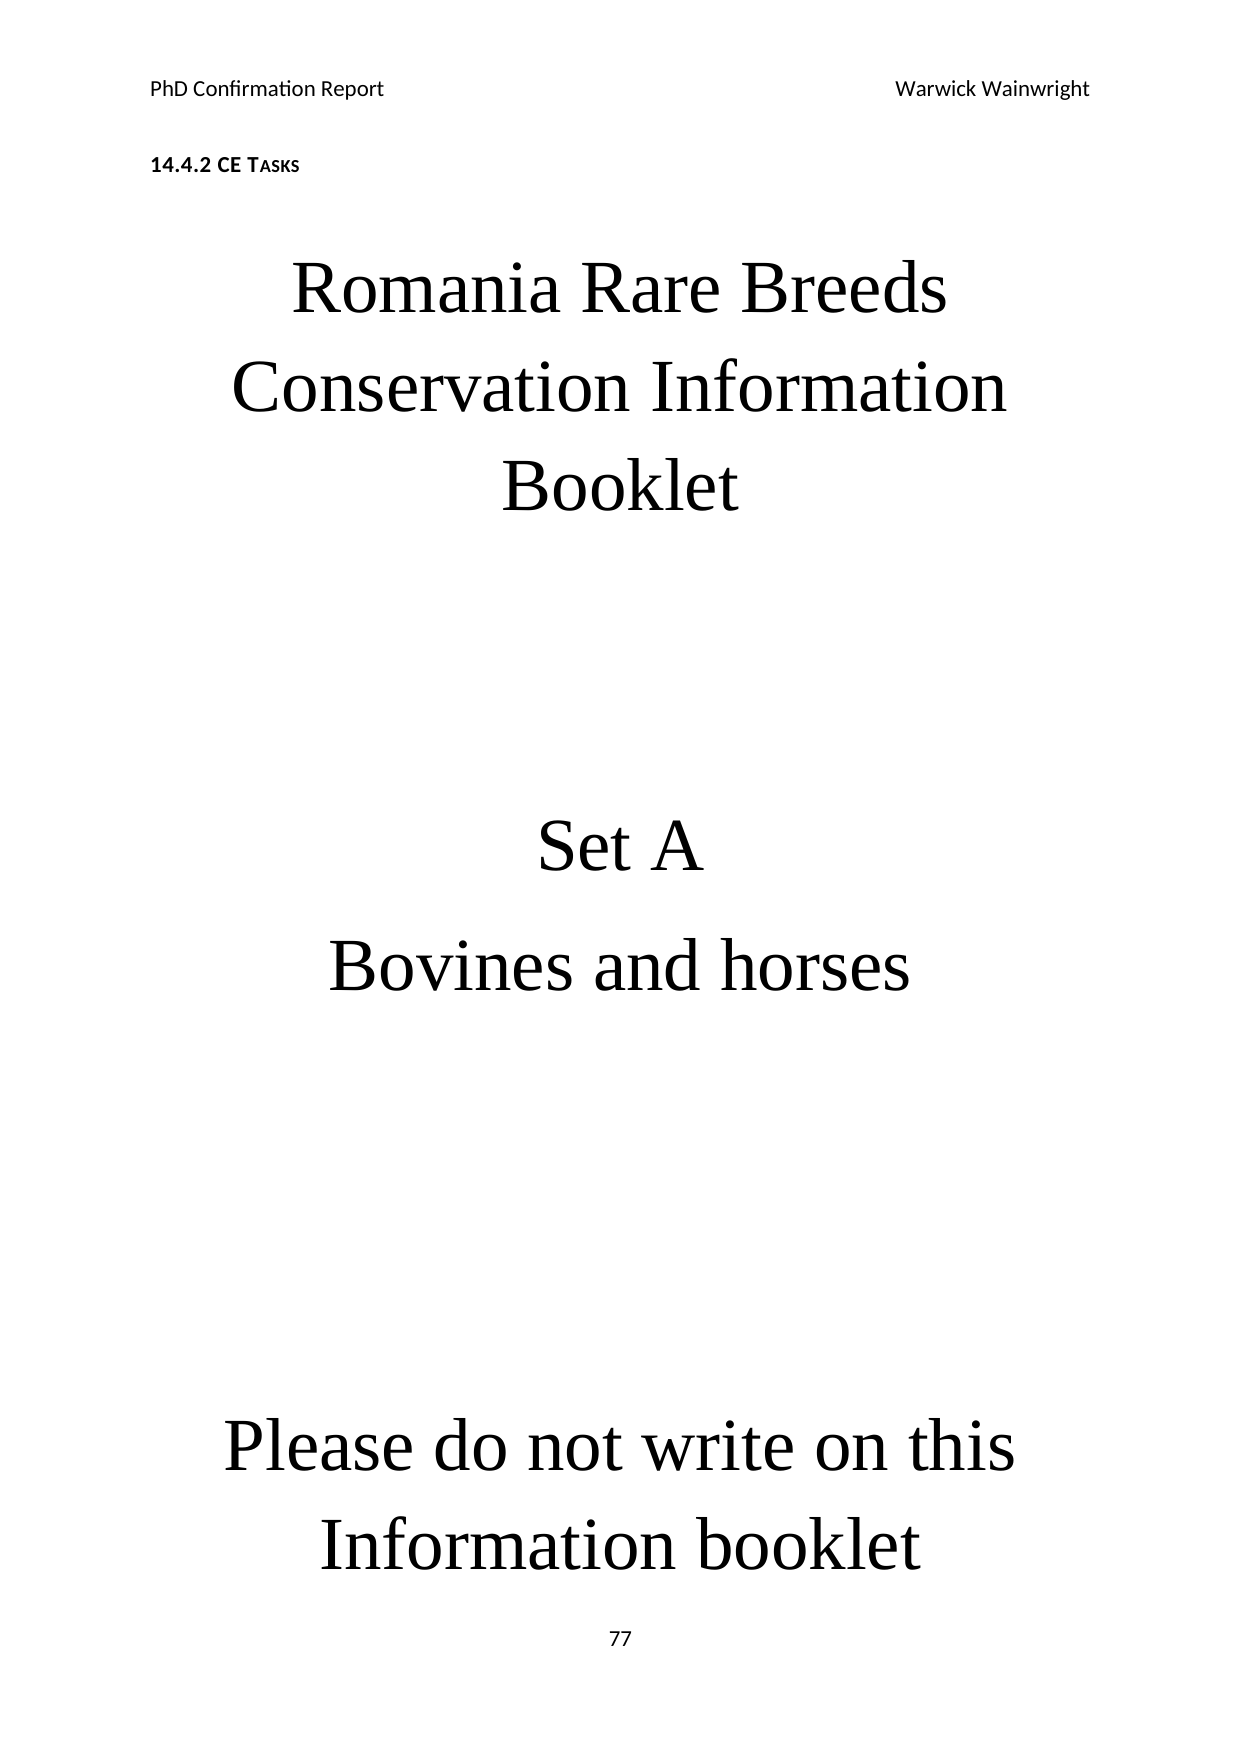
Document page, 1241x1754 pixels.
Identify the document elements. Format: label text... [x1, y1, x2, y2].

text 14.4.2 CE Tasks [150, 150, 1090, 178]
text Set A [150, 800, 1090, 886]
text Please do not write on this Information booklet [150, 1400, 1090, 1586]
text Romania Rare Breeds Conservation Information Booklet [150, 242, 1090, 526]
text Bovines and horses [150, 920, 1090, 1006]
